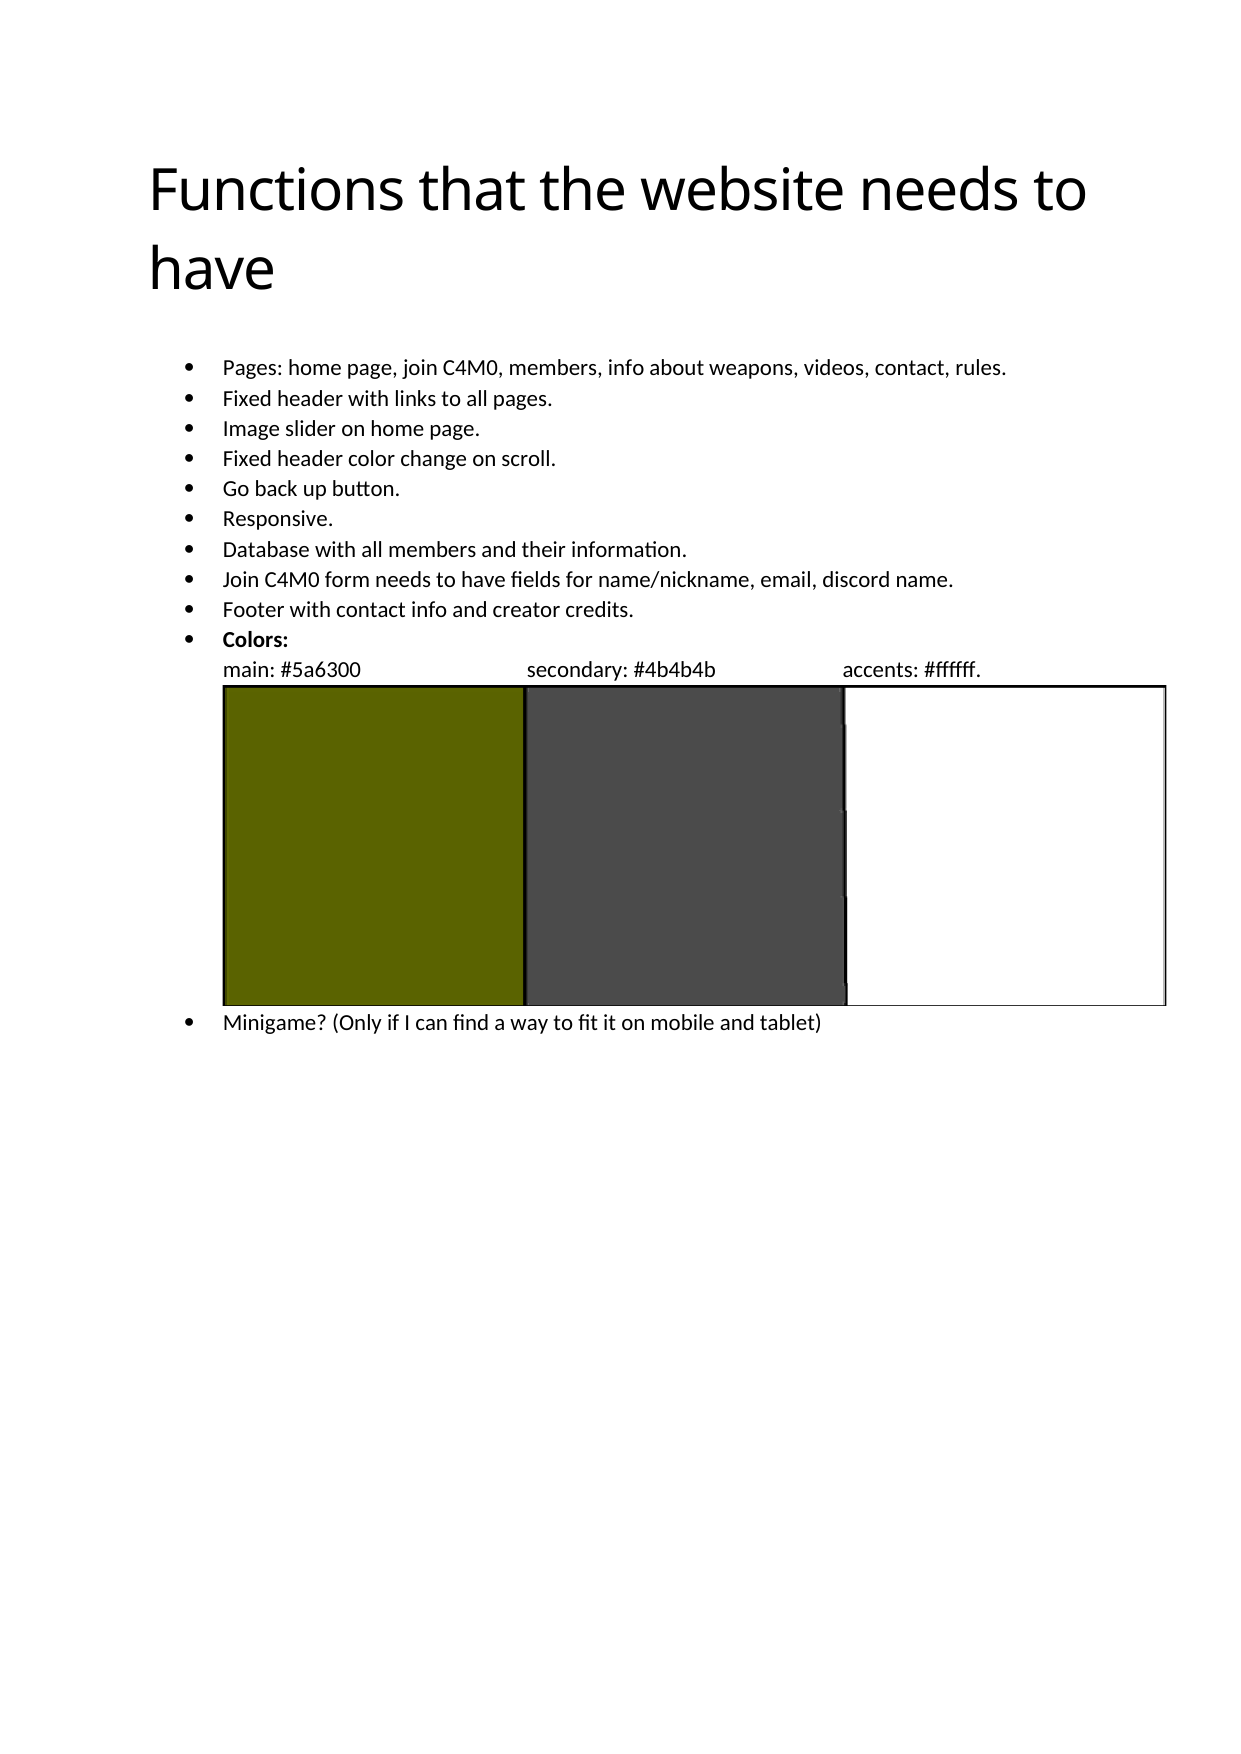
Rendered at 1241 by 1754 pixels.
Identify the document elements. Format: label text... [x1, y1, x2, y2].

list Footer with contact info and creator credits. [185, 595, 1093, 623]
list Database with all members and their information. [185, 535, 1093, 563]
picture [222, 685, 1167, 1006]
title Functions that the website needs to have [148, 148, 1093, 307]
list Colors: [185, 625, 1093, 653]
list Join C4M0 form needs to have fields for name/nickname, email, discord name. [185, 565, 1093, 593]
list Fixed header color change on scroll. [185, 444, 1093, 472]
list Pages: home page, join C4M0, members, info about weapons, videos, contact, rules. [185, 353, 1093, 381]
list Responsive. [185, 504, 1093, 532]
list main: #5a6300 secondary: #4b4b4b accents: #ffffff. [223, 656, 1093, 683]
list Minigame? (Only if I can find a way to fit it on mobile and tablet) [185, 1008, 1093, 1036]
list Go back up button. [185, 474, 1093, 502]
list Image slider on home page. [185, 414, 1093, 442]
list Fixed header with links to all pages. [185, 384, 1093, 412]
